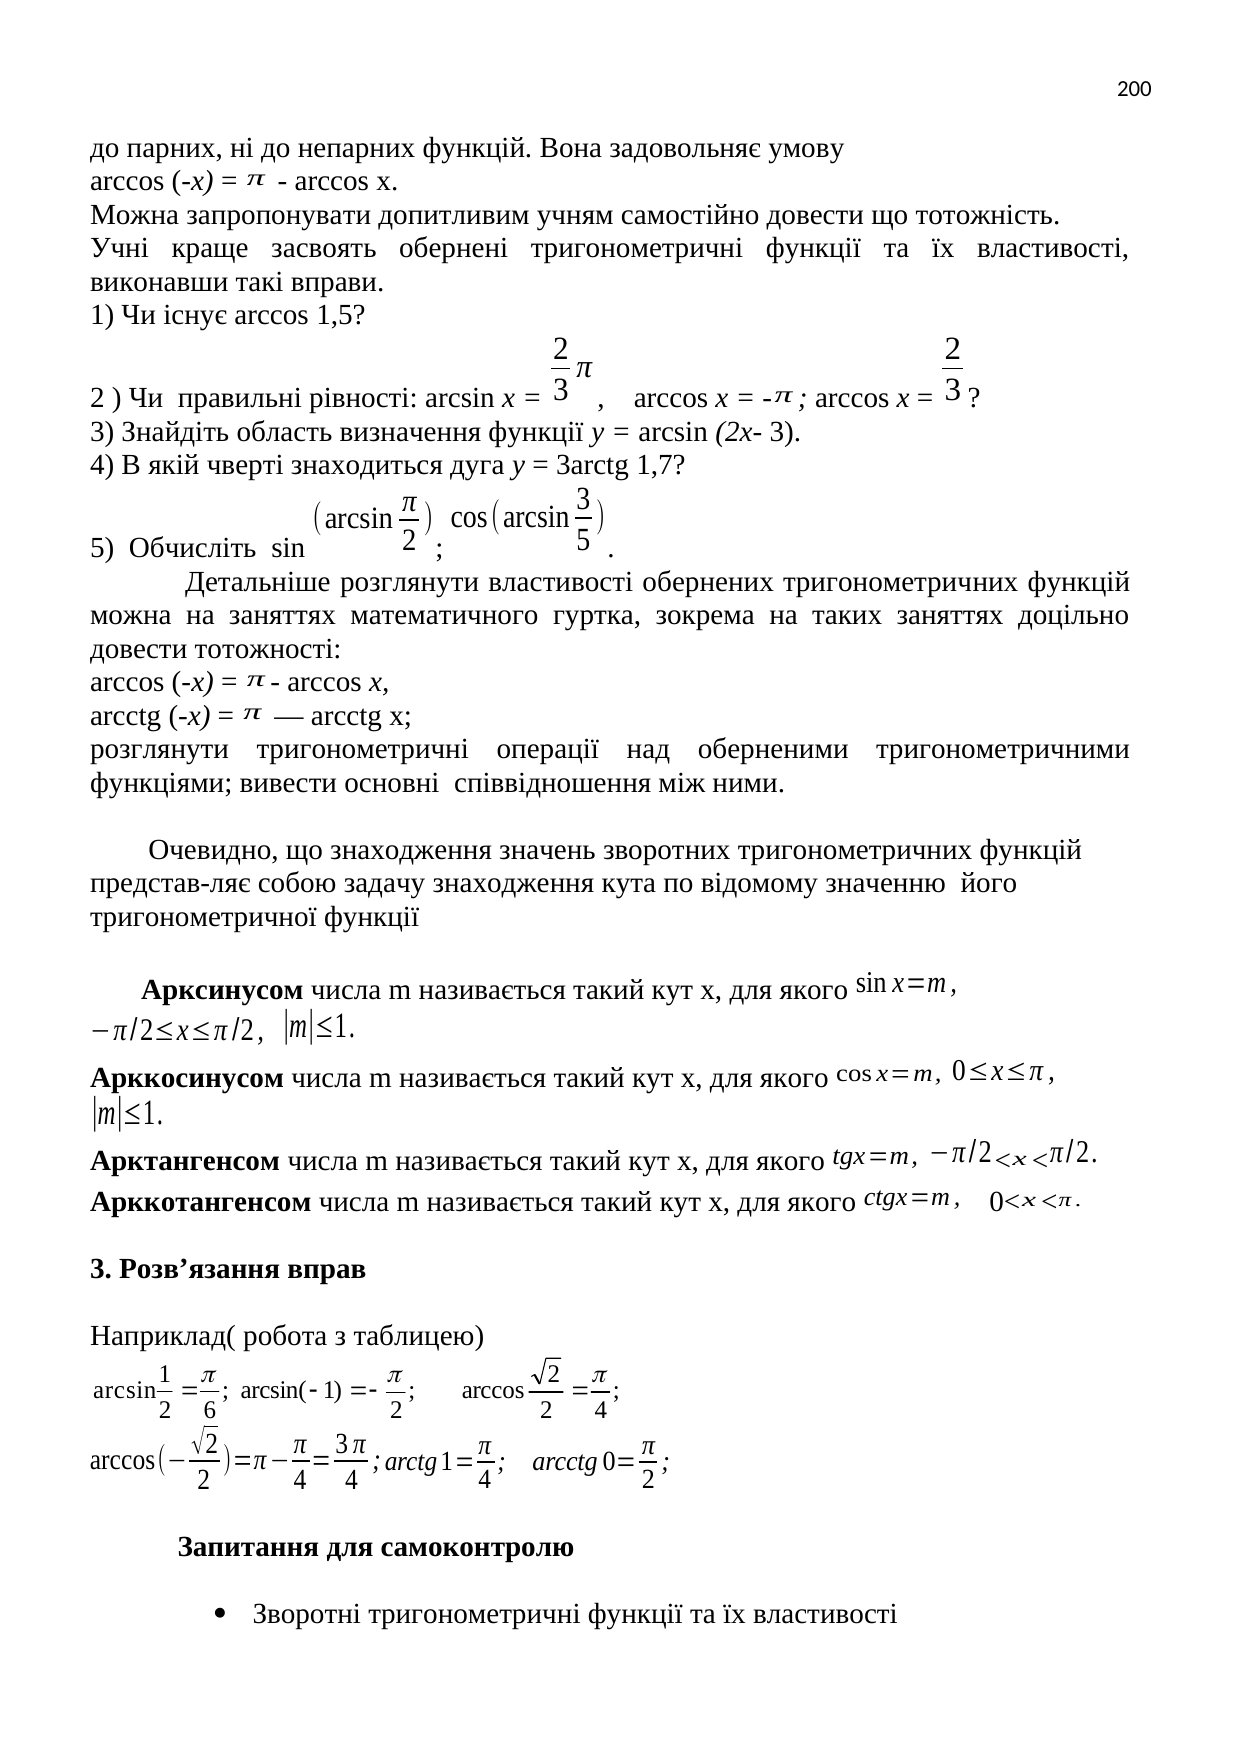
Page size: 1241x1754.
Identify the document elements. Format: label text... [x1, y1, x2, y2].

list Зворотні тригонометричні функції та їх властивості [215, 1596, 1152, 1630]
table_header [79, 130, 1142, 1529]
text Запитання для самоконтролю [177, 1529, 1152, 1562]
